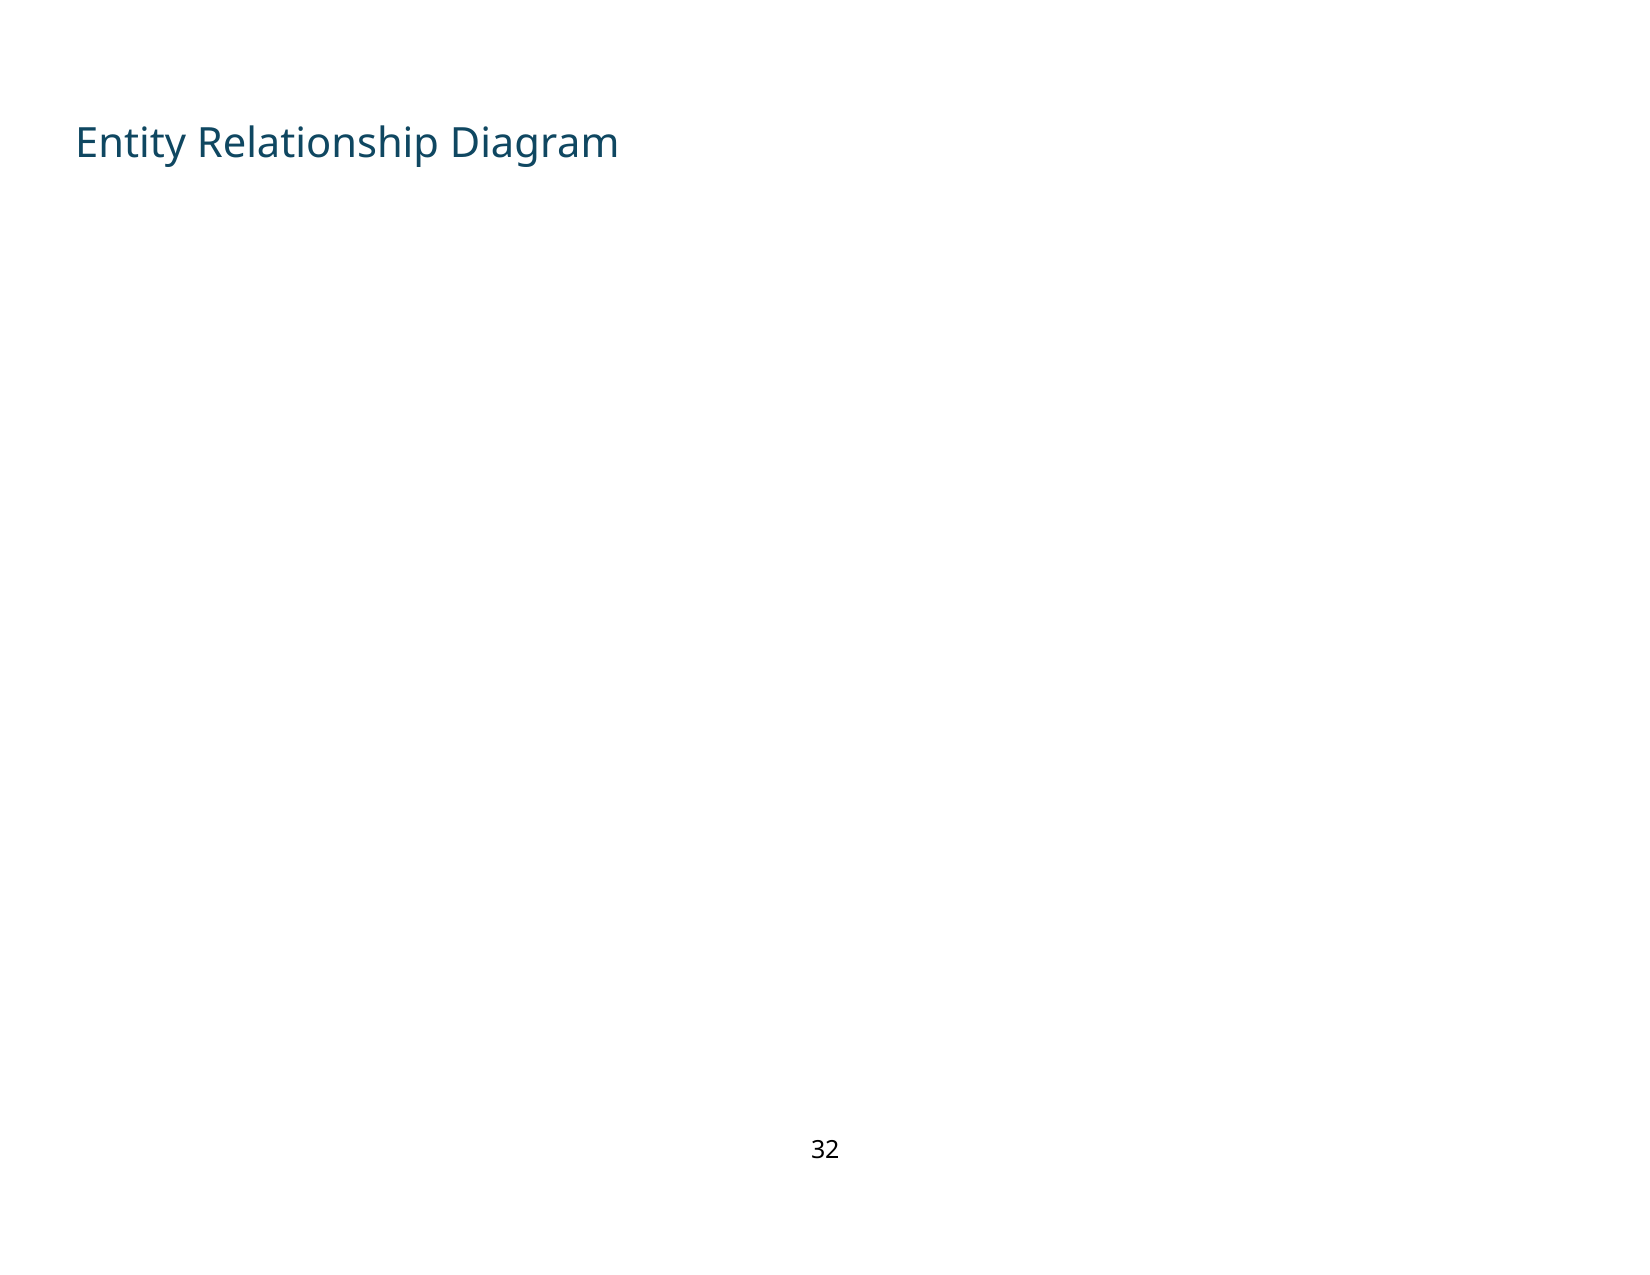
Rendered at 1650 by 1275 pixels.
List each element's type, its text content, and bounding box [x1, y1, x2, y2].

subtitle Entity Relationship Diagram [75, 112, 1575, 169]
